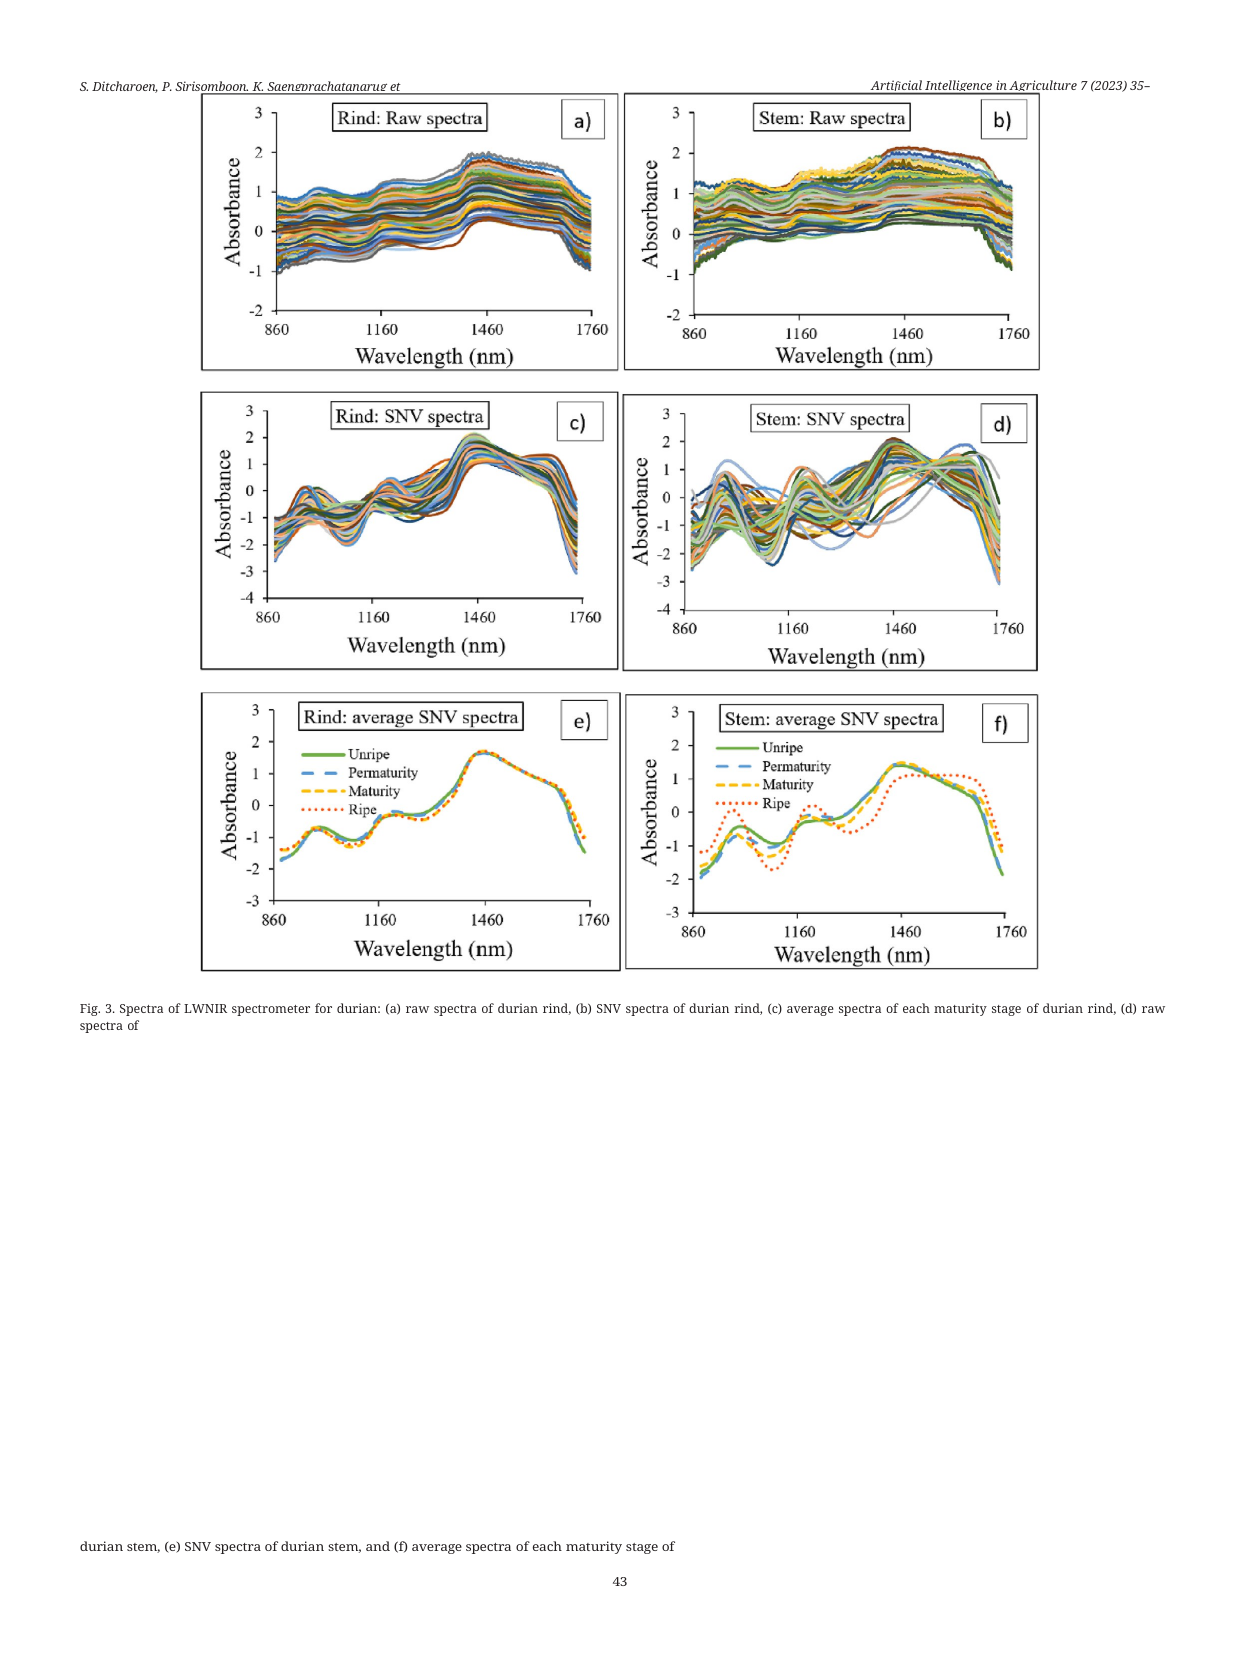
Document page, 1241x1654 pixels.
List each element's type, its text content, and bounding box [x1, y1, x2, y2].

picture [199, 91, 1041, 972]
text Fig. 3. Spectra of LWNIR spectrometer for durian: (a) raw spectra of durian rind, (b) SNV spectra of durian rind, (c) average spectra of each maturity stage of durian rind, (d) raw spectra of [79, 1000, 1173, 1034]
